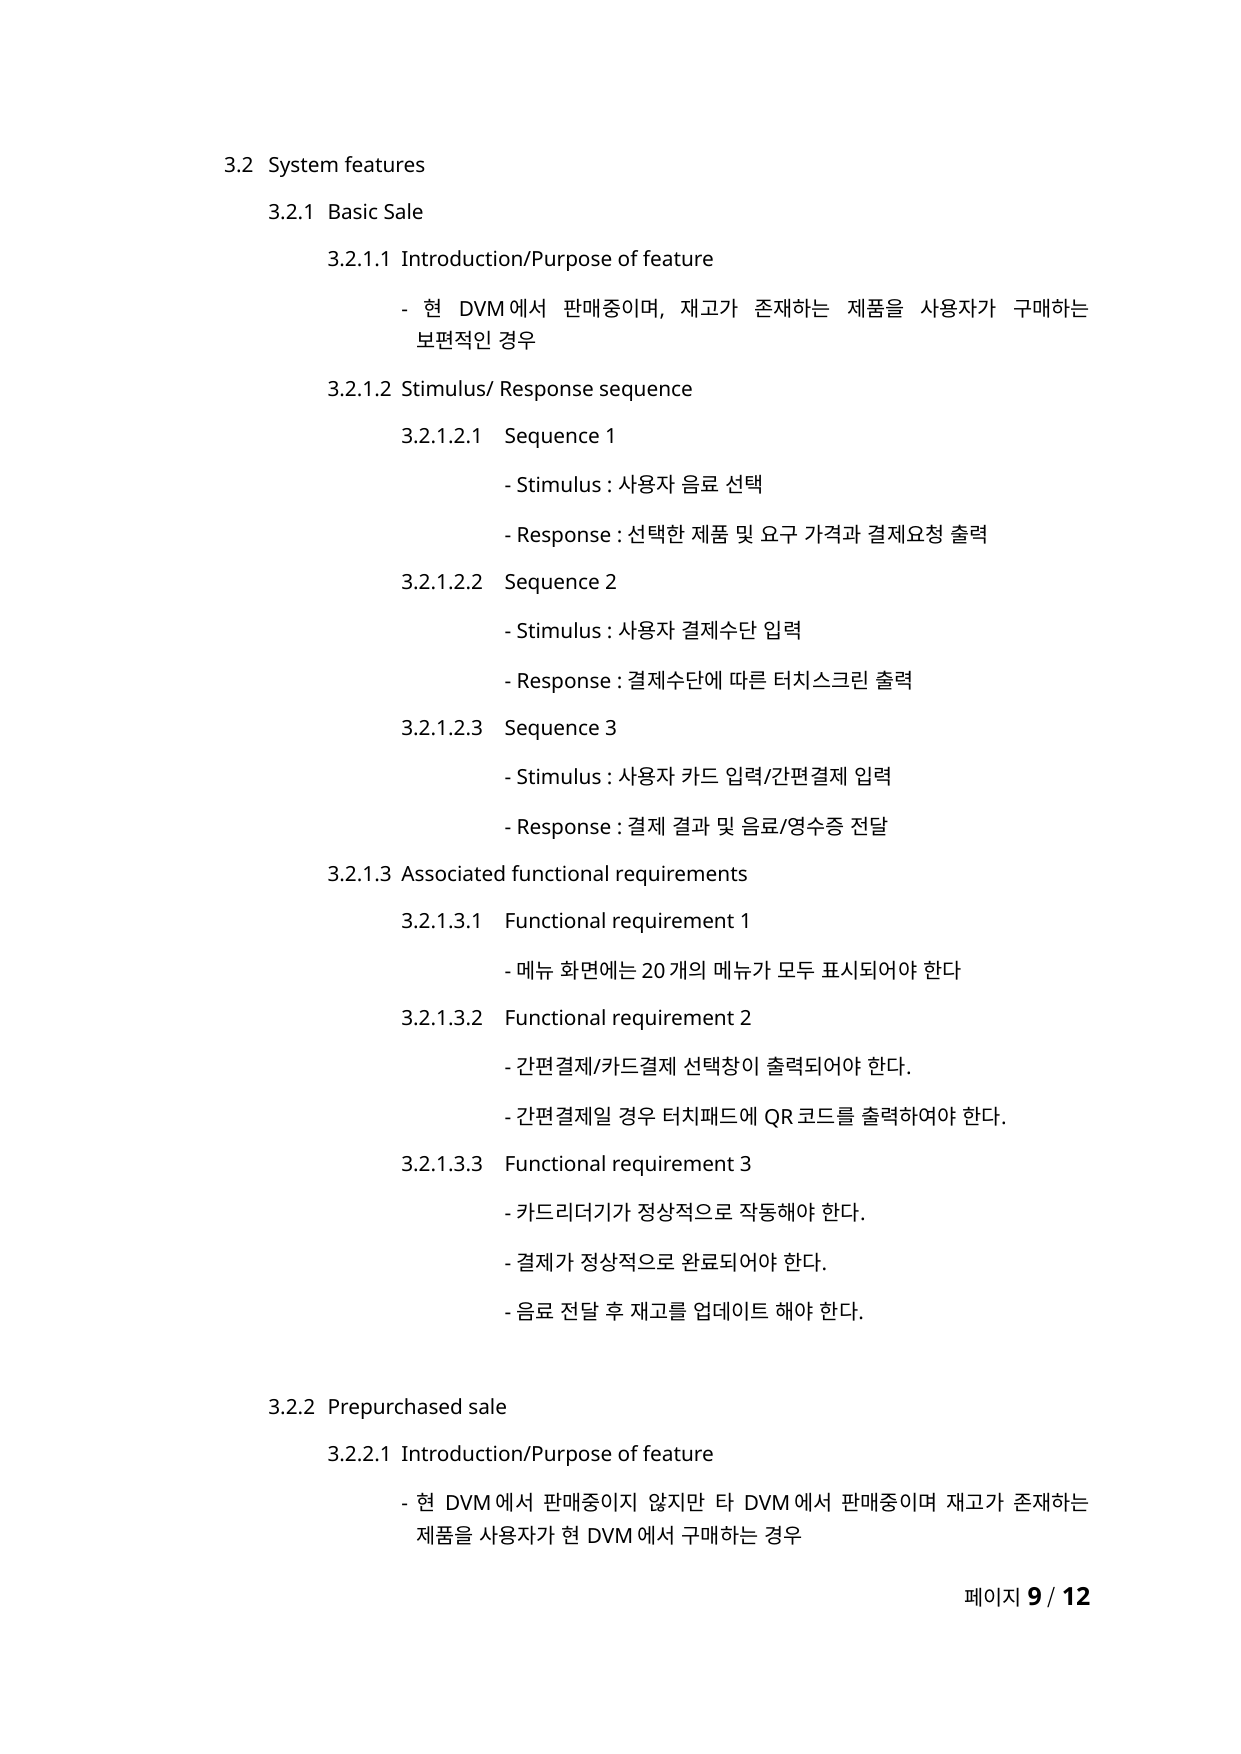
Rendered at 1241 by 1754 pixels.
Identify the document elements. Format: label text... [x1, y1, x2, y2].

list Sequence 2 [401, 567, 1090, 596]
text - Response : 결제수단에 따른 터치스크린 출력 [504, 664, 1090, 694]
list - Response : 결제 결과 및 음료/영수증 전달 [504, 810, 1090, 840]
list Sequence 1 [401, 421, 1090, 449]
list - 메뉴 화면에는20개의 메뉴가 모두 표시되어야 한다 [504, 954, 1090, 984]
list - Stimulus : 사용자 카드 입력/간편결제 입력 [504, 761, 1090, 791]
list - 현 DVM에서 판매중이지 않지만 타 DVM에서 판매중이며 재고가 존재하는 제품을 사용자가 현 DVM에서 구매하는 경우 [401, 1487, 1090, 1549]
list Introduction/Purpose of feature [327, 244, 1090, 273]
list - 음료 전달 후 재고를 업데이트 해야 한다. [504, 1295, 1090, 1326]
list System features [224, 150, 1090, 178]
text - Response : 선택한 제품 및 요구 가격과 결제요청 출력 [504, 518, 1090, 548]
text - Stimulus : 사용자 결제수단 입력 [504, 614, 1090, 645]
list Prepurchased sale [268, 1392, 1090, 1420]
list Associated functional requirements [327, 859, 1090, 888]
list Functional requirement 1 [401, 907, 1090, 935]
list Stimulus/ Response sequence [327, 374, 1090, 402]
list - 간편결제/카드결제 선택창이 출력되어야 한다. [504, 1051, 1090, 1081]
list - 현 DVM에서 판매중이며, 재고가 존재하는 제품을 사용자가 구매하는 보편적인 경우 [401, 292, 1090, 355]
list - 간편결제일 경우 터치패드에 QR코드를 출력하여야 한다. [504, 1100, 1090, 1130]
list Introduction/Purpose of feature [327, 1439, 1090, 1468]
list Basic Sale [268, 197, 1090, 226]
list Sequence 3 [401, 713, 1090, 742]
list Functional requirement 3 [401, 1149, 1090, 1178]
list - 결제가 정상적으로 완료되어야 한다. [504, 1246, 1090, 1276]
list Functional requirement 2 [401, 1003, 1090, 1032]
list - 카드리더기가 정상적으로 작동해야 한다. [504, 1197, 1090, 1227]
text - Stimulus : 사용자 음료 선택 [504, 468, 1090, 499]
